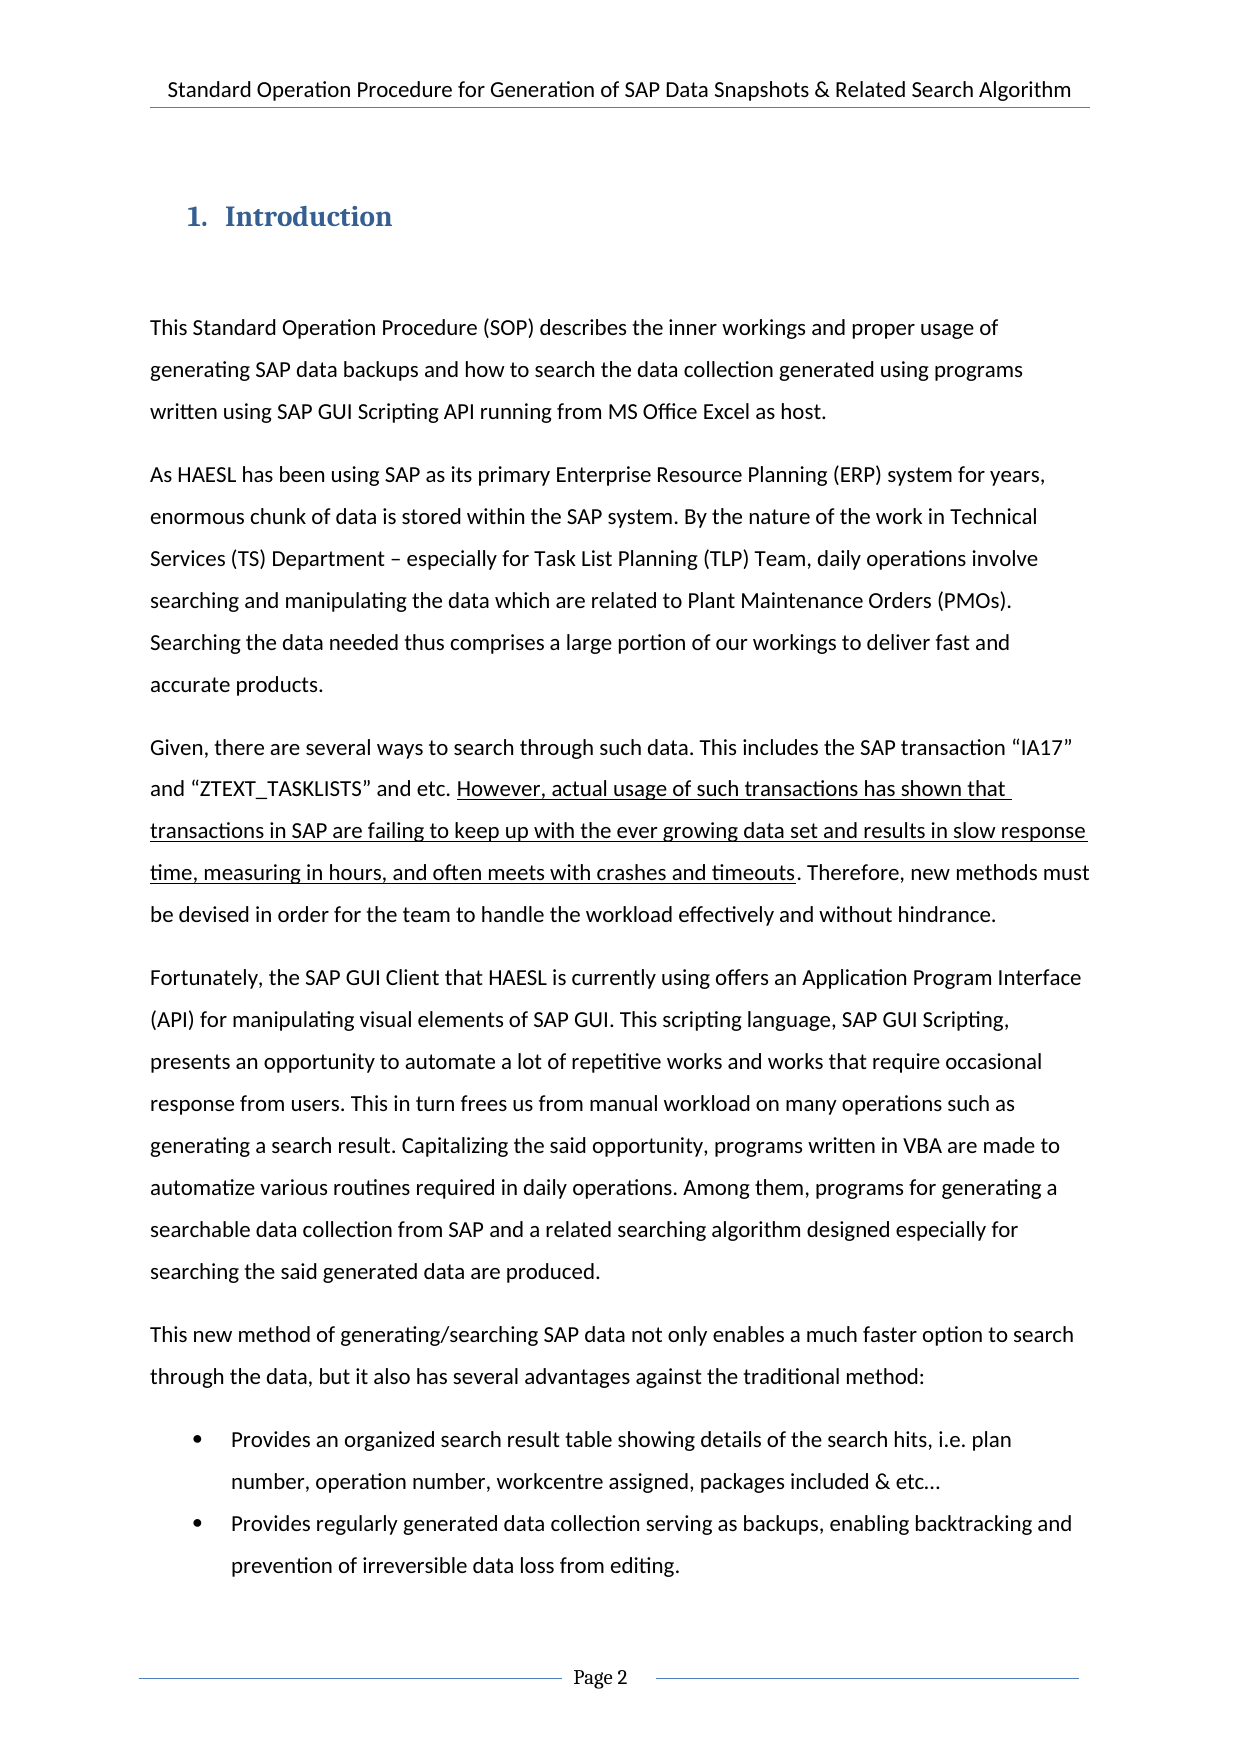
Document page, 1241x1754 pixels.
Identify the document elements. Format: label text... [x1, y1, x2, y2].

text As HAESL has been using SAP as its primary Enterprise Resource Planning (ERP) system for years, enormous chunk of data is stored within the SAP system. By the nature of the work in Technical Services (TS) Department – especially for Task List Planning (TLP) Team, daily operations involve searching and manipulating the data which are related to Plant Maintenance Orders (PMOs). Searching the data needed thus comprises a large portion of our workings to deliver fast and accurate products. [150, 460, 1090, 698]
text Fortunately, the SAP GUI Client that HAESL is currently using offers an Application Program Interface (API) for manipulating visual elements of SAP GUI. This scripting language, SAP GUI Scripting, presents an opportunity to automate a lot of repetitive works and works that require occasional response from users. This in turn frees us from manual workload on many operations such as generating a search result. Capitalizing the said opportunity, programs written in VBA are made to automatize various routines required in daily operations. Among them, programs for generating a searchable data collection from SAP and a related searching algorithm designed especially for searching the said generated data are produced. [150, 963, 1090, 1285]
text This Standard Operation Procedure (SOP) describes the inner workings and proper usage of generating SAP data backups and how to search the data collection generated using programs written using SAP GUI Scripting API running from MS Office Excel as host. [150, 313, 1090, 425]
list Provides regularly generated data collection serving as backups, enabling backtracking and prevention of irreversible data loss from editing. [193, 1509, 1090, 1579]
text This new method of generating/searching SAP data not only enables a much faster option to search through the data, but it also has several advantages against the traditional method: [150, 1320, 1090, 1390]
list Provides an organized search result table showing details of the search hits, i.e. plan number, operation number, workcentre assigned, packages included & etc… [193, 1425, 1090, 1495]
text Given, there are several ways to search through such data. This includes the SAP transaction “IA17” and “ZTEXT_TASKLISTS” and etc. However, actual usage of such transactions has shown that transactions in SAP are failing to keep up with the ever growing data set and results in slow response time, measuring in hours, and often meets with crashes and timeouts. Therefore, new methods must be devised in order for the team to handle the workload effectively and without hindrance. [150, 733, 1090, 928]
subtitle Introduction [187, 200, 1090, 233]
